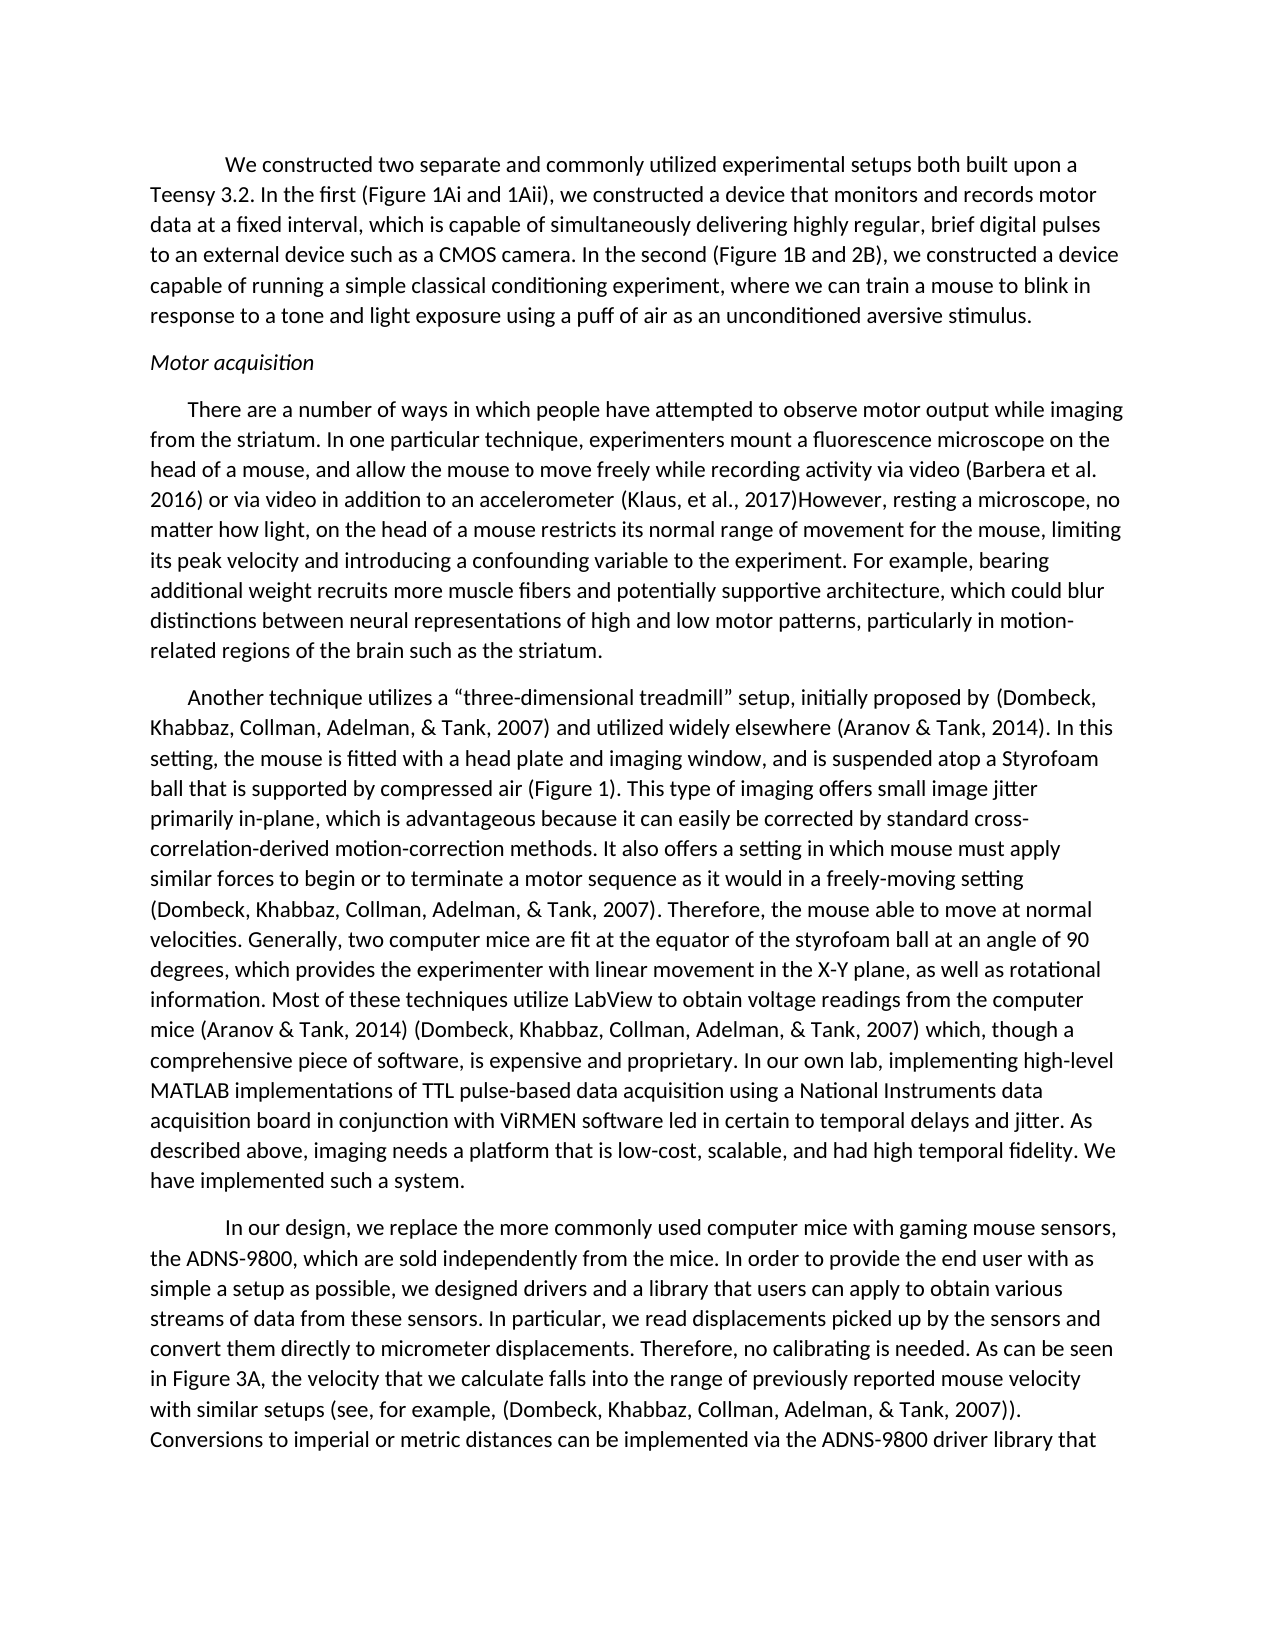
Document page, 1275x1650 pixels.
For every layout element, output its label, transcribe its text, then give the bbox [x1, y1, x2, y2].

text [150, 1213, 1125, 1453]
text Another technique utilizes a “three-dimensional treadmill” setup, initially proposed by and utilized widely elsewhere. In this setting, the mouse is fitted with a head plate and imaging window, and is suspended atop a Styrofoam ball that is supported by compressed air (Figure 1). This type of imaging offers small image jitter primarily in-plane, which is advantageous because it can easily be corrected by standard cross-correlation-derived motion-correction methods. It also offers a setting in which mouse must apply similar forces to begin or to terminate a motor sequence as it would in a freely-moving setting. Therefore, the mouse able to move at normal velocities. Generally, two computer mice are fit at the equator of the styrofoam ball at an angle of 90 degrees, which provides the experimenter with linear movement in the X-Y plane, as well as rotational information. Most of these techniques utilize LabView to obtain voltage readings from the computer mice which, though a comprehensive piece of software, is expensive and proprietary. In our own lab, implementing high-level MATLAB implementations of TTL pulse-based data acquisition using a National Instruments data acquisition board in conjunction with ViRMEN software led in certain to temporal delays and jitter. As described above, imaging needs a platform that is low-cost, scalable, and had high temporal fidelity. We have implemented such a system. [150, 683, 1125, 1195]
text Motor acquisition [150, 348, 1125, 376]
text There are a number of ways in which people have attempted to observe motor output while imaging from the striatum. In one particular technique, experimenters mount a fluorescence microscope on the head of a mouse, and allow the mouse to move freely while recording activity via video (Barbera et al. 2016) or via video in addition to an accelerometer However, resting a microscope, no matter how light, on the head of a mouse restricts its normal range of movement for the mouse, limiting its peak velocity and introducing a confounding variable to the experiment. For example, bearing additional weight recruits more muscle fibers and potentially supportive architecture, which could blur distinctions between neural representations of high and low motor patterns, particularly in motion-related regions of the brain such as the striatum. [150, 395, 1125, 664]
text We constructed two separate and commonly utilized experimental setups both built upon a Teensy 3.2. In the first (Figure 1Ai and 1Aii), we constructed a device that monitors and records motor data at a fixed interval, which is capable of simultaneously delivering highly regular, brief digital pulses to an external device such as a CMOS camera. In the second (Figure 1B and 2B), we constructed a device capable of running a simple classical conditioning experiment, where we can train a mouse to blink in response to a tone and light exposure using a puff of air as an unconditioned aversive stimulus. [150, 150, 1125, 329]
